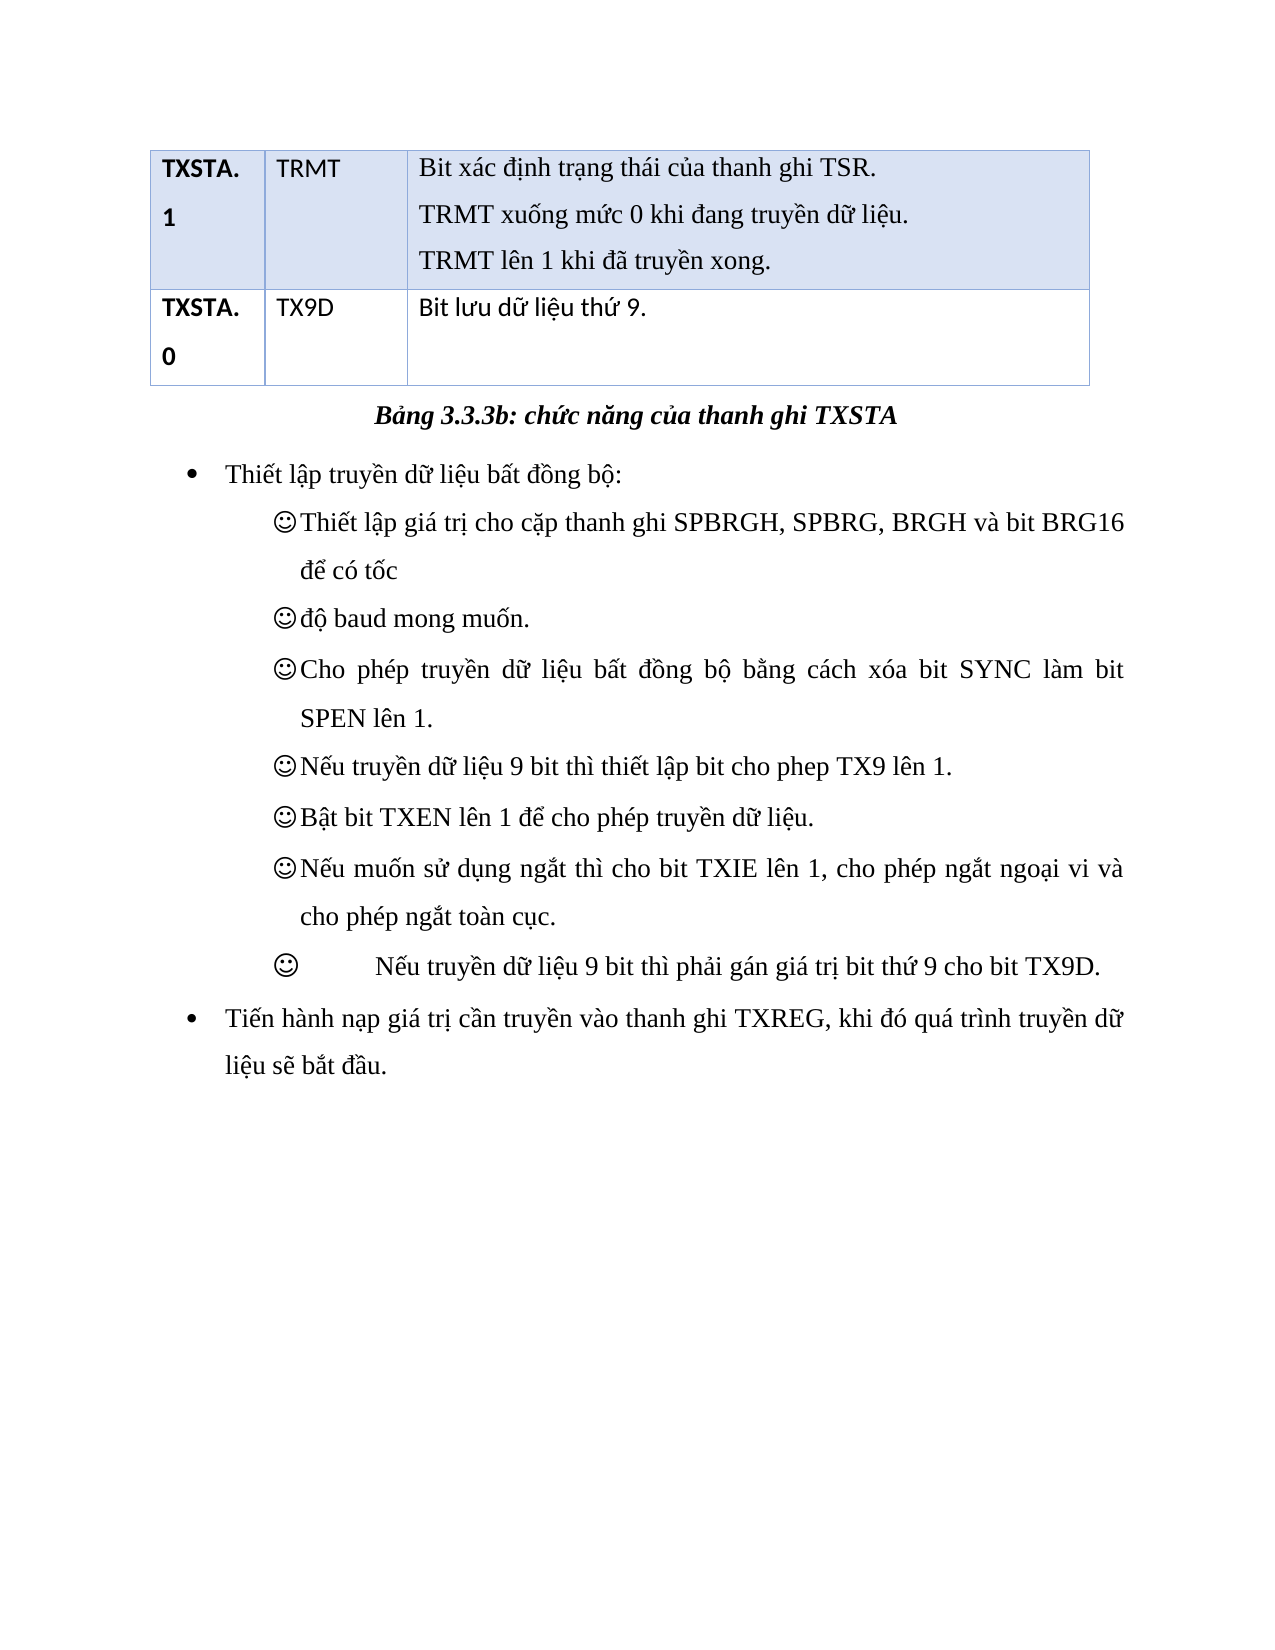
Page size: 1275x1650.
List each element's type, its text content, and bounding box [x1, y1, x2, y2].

list độ baud mong muốn. [272, 601, 1125, 635]
table_cell Bit xác định trạng thái của thanh ghi TSR. TRMT xuống mức 0 khi đang truyền dữ liệu. TRMT lên 1 khi đã truyền xong. [408, 151, 1089, 289]
text Bảng 3.3.3b: chức năng của thanh ghi TXSTA [150, 399, 1125, 430]
list Thiết lập giá trị cho cặp thanh ghi SPBRGH, SPBRG, BRGH và bit BRG16 để có tốc [272, 505, 1125, 586]
list Cho phép truyền dữ liệu bất đồng bộ bằng cách xóa bit SYNC làm bit SPEN lên 1. [272, 652, 1125, 733]
list Nếu truyền dữ liệu 9 bit thì phải gán giá trị bit thứ 9 cho bit TX9D. [272, 947, 1125, 984]
table_cell TXSTA.1 [151, 151, 264, 289]
list Nếu truyền dữ liệu 9 bit thì thiết lập bit cho phep TX9 lên 1. [272, 748, 1125, 782]
table_cell TX9D [266, 290, 407, 385]
list Nếu muốn sử dụng ngắt thì cho bit TXIE lên 1, cho phép ngắt ngoại vi và cho phép ngắt toàn cục. [272, 851, 1125, 931]
table_cell TXSTA.0 [151, 290, 264, 385]
list Tiến hành nạp giá trị cần truyền vào thanh ghi TXREG, khi đó quá trình truyền dữ liệu sẽ bắt đầu. [187, 1002, 1125, 1080]
list Bật bit TXEN lên 1 để cho phép truyền dữ liệu. [272, 799, 1125, 833]
table_cell TRMT [266, 151, 407, 289]
list Thiết lập truyền dữ liệu bất đồng bộ: [187, 458, 1125, 489]
table_cell Bit lưu dữ liệu thứ 9. [408, 290, 1089, 385]
